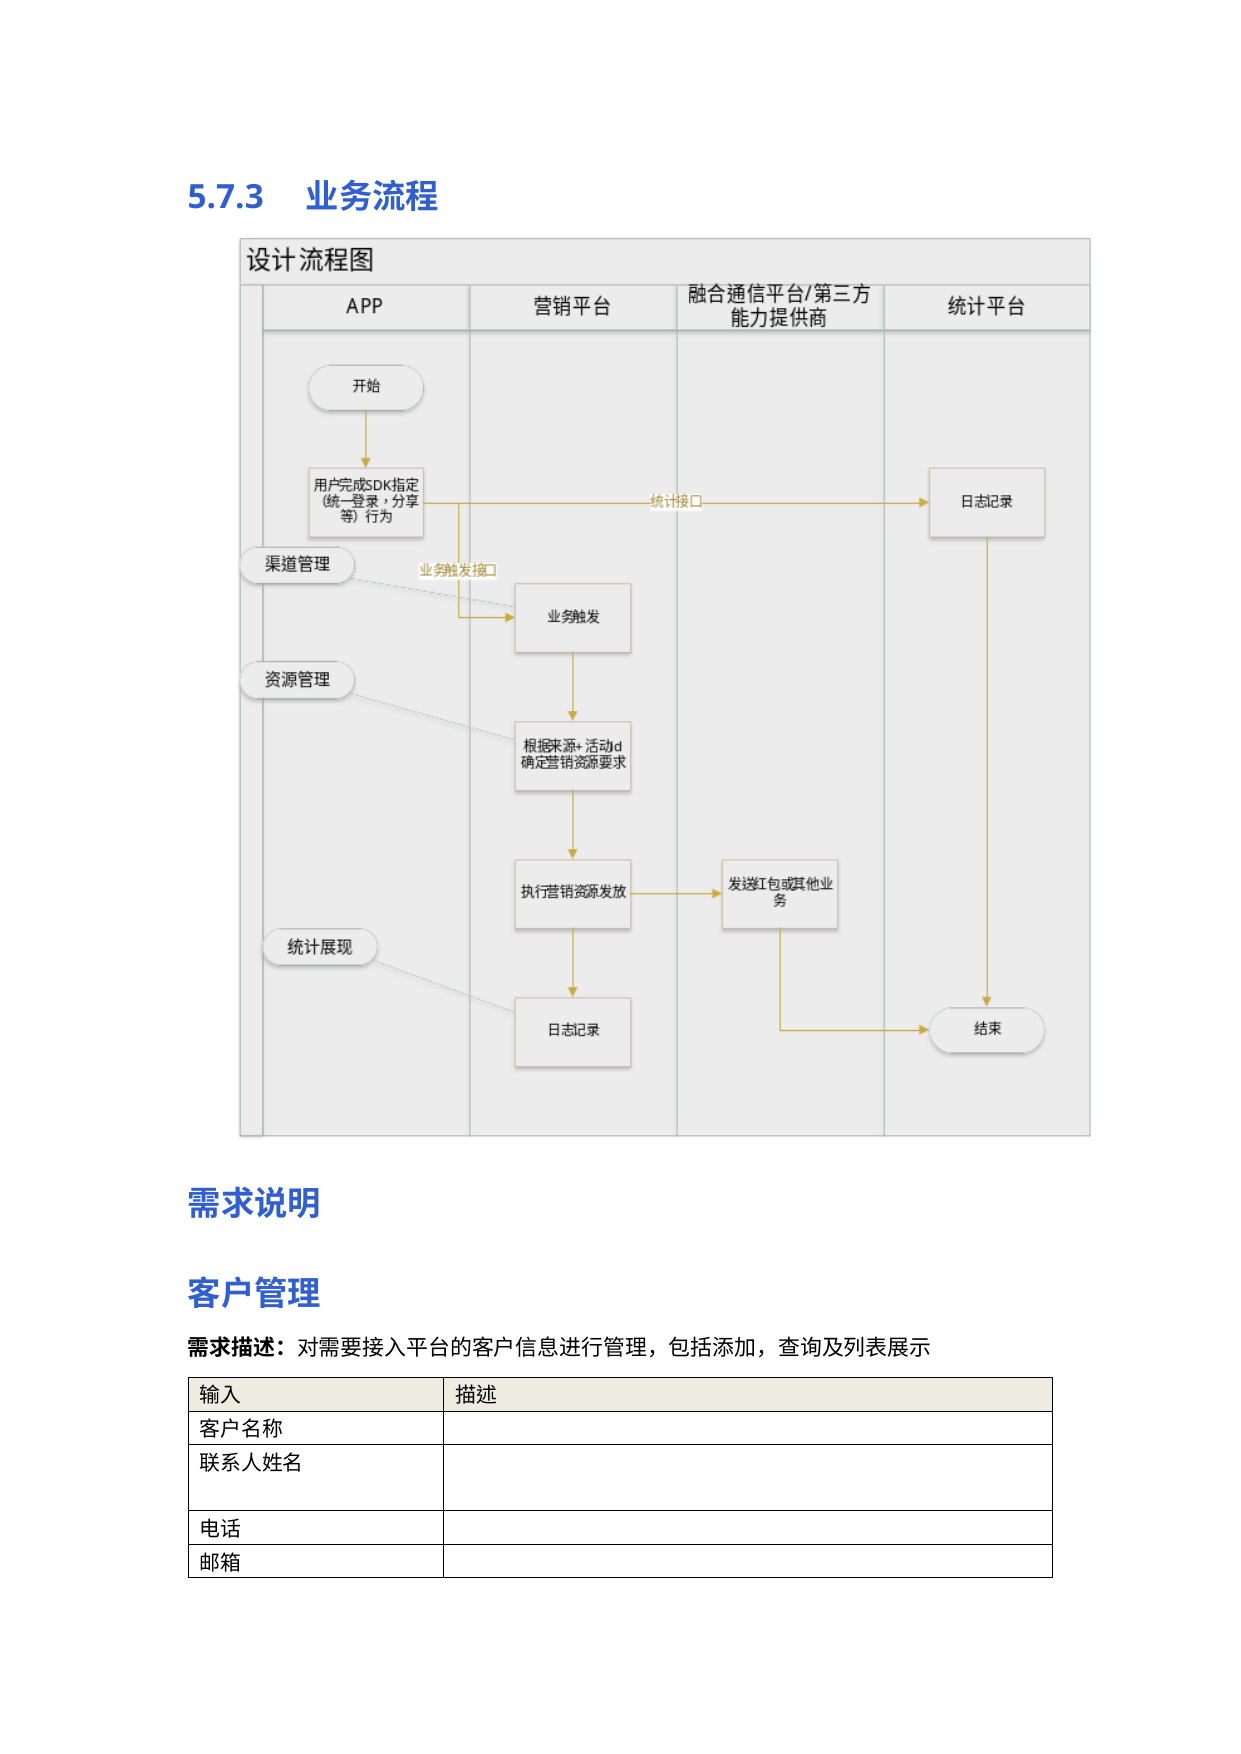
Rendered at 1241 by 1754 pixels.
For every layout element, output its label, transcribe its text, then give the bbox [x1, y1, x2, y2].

table_header 输入 [189, 1378, 443, 1411]
subtitle 需求说明 [187, 1168, 1031, 1233]
table_cell 邮箱 [189, 1545, 443, 1577]
table_cell [444, 1412, 1052, 1444]
table_cell [444, 1445, 1052, 1510]
table_header 描述 [444, 1378, 1052, 1411]
table_cell [444, 1545, 1052, 1577]
table_cell 客户名称 [189, 1412, 443, 1444]
subtitle 业务流程 [187, 162, 1053, 227]
table_cell 联系人姓名 [189, 1445, 443, 1510]
table_cell [444, 1511, 1052, 1544]
subtitle 客户管理 [187, 1258, 1031, 1323]
table_cell 电话 [189, 1511, 443, 1544]
text 需求描述：对需要接入平台的客户信息进行管理，包括添加，查询及列表展示 [187, 1329, 1053, 1361]
